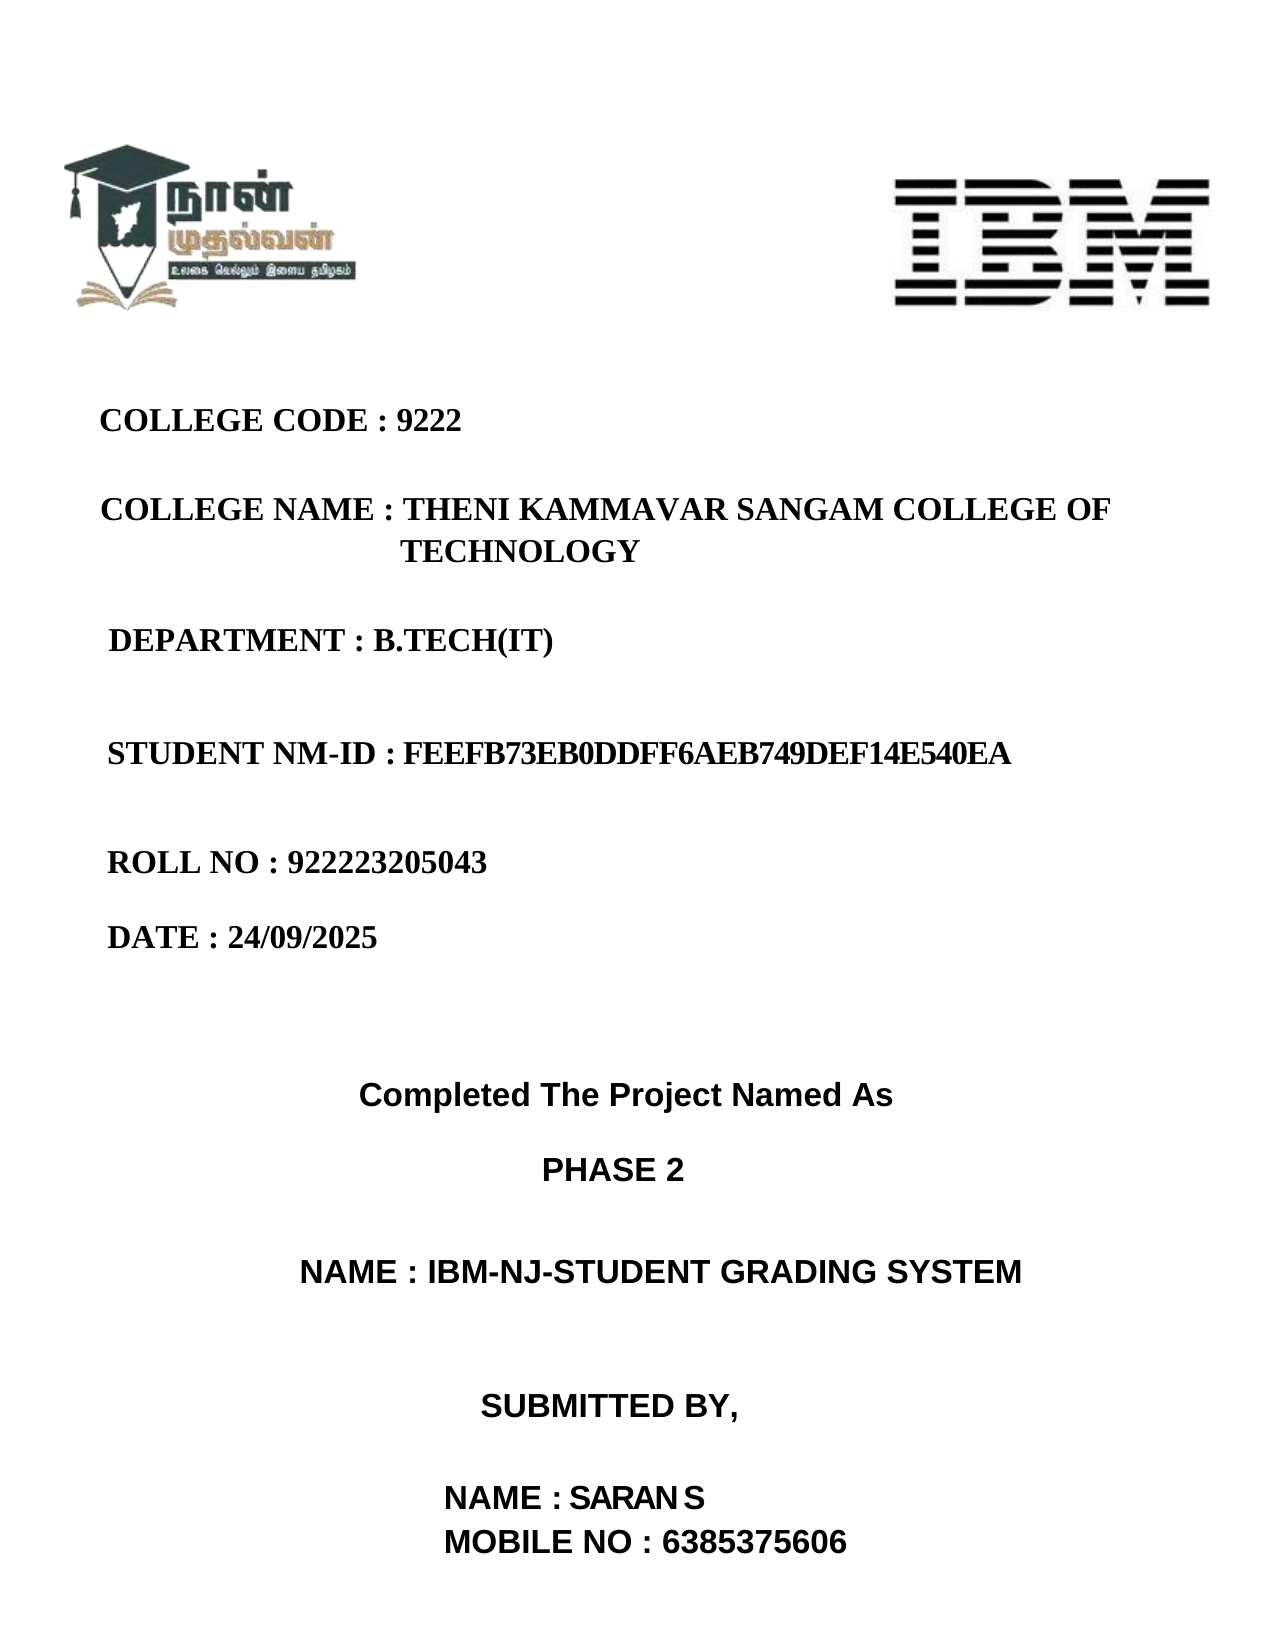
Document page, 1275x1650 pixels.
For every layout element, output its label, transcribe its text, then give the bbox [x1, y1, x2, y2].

text ROLL NO : 922223205043 [104, 842, 1111, 881]
text COLLEGE NAME : THENI KAMMAVAR SANGAM COLLEGE OF [100, 490, 1237, 528]
text SUBMITTED BY, [480, 1386, 1237, 1425]
text NAME : IBM-NJ-STUDENT GRADING SYSTEM [133, 1252, 1189, 1291]
text NAME : SARAN S [434, 1478, 968, 1516]
text STUDENT NM-ID : FEEFB73EB0DDFF6AEB749DEF14E540EA [104, 733, 1111, 771]
text MOBILE NO : 6385375606 [434, 1522, 968, 1560]
picture [890, 178, 1211, 311]
picture [64, 143, 359, 311]
text PHASE 2 [84, 1150, 1142, 1189]
text TECHNOLOGY [400, 532, 1237, 570]
text COLLEGE CODE : 9222 [99, 401, 1237, 439]
text DEPARTMENT : B.TECH(IT) [108, 620, 1237, 658]
text DATE : 24/09/2025 [107, 917, 1237, 956]
text Completed The Project Named As [84, 1076, 1168, 1114]
